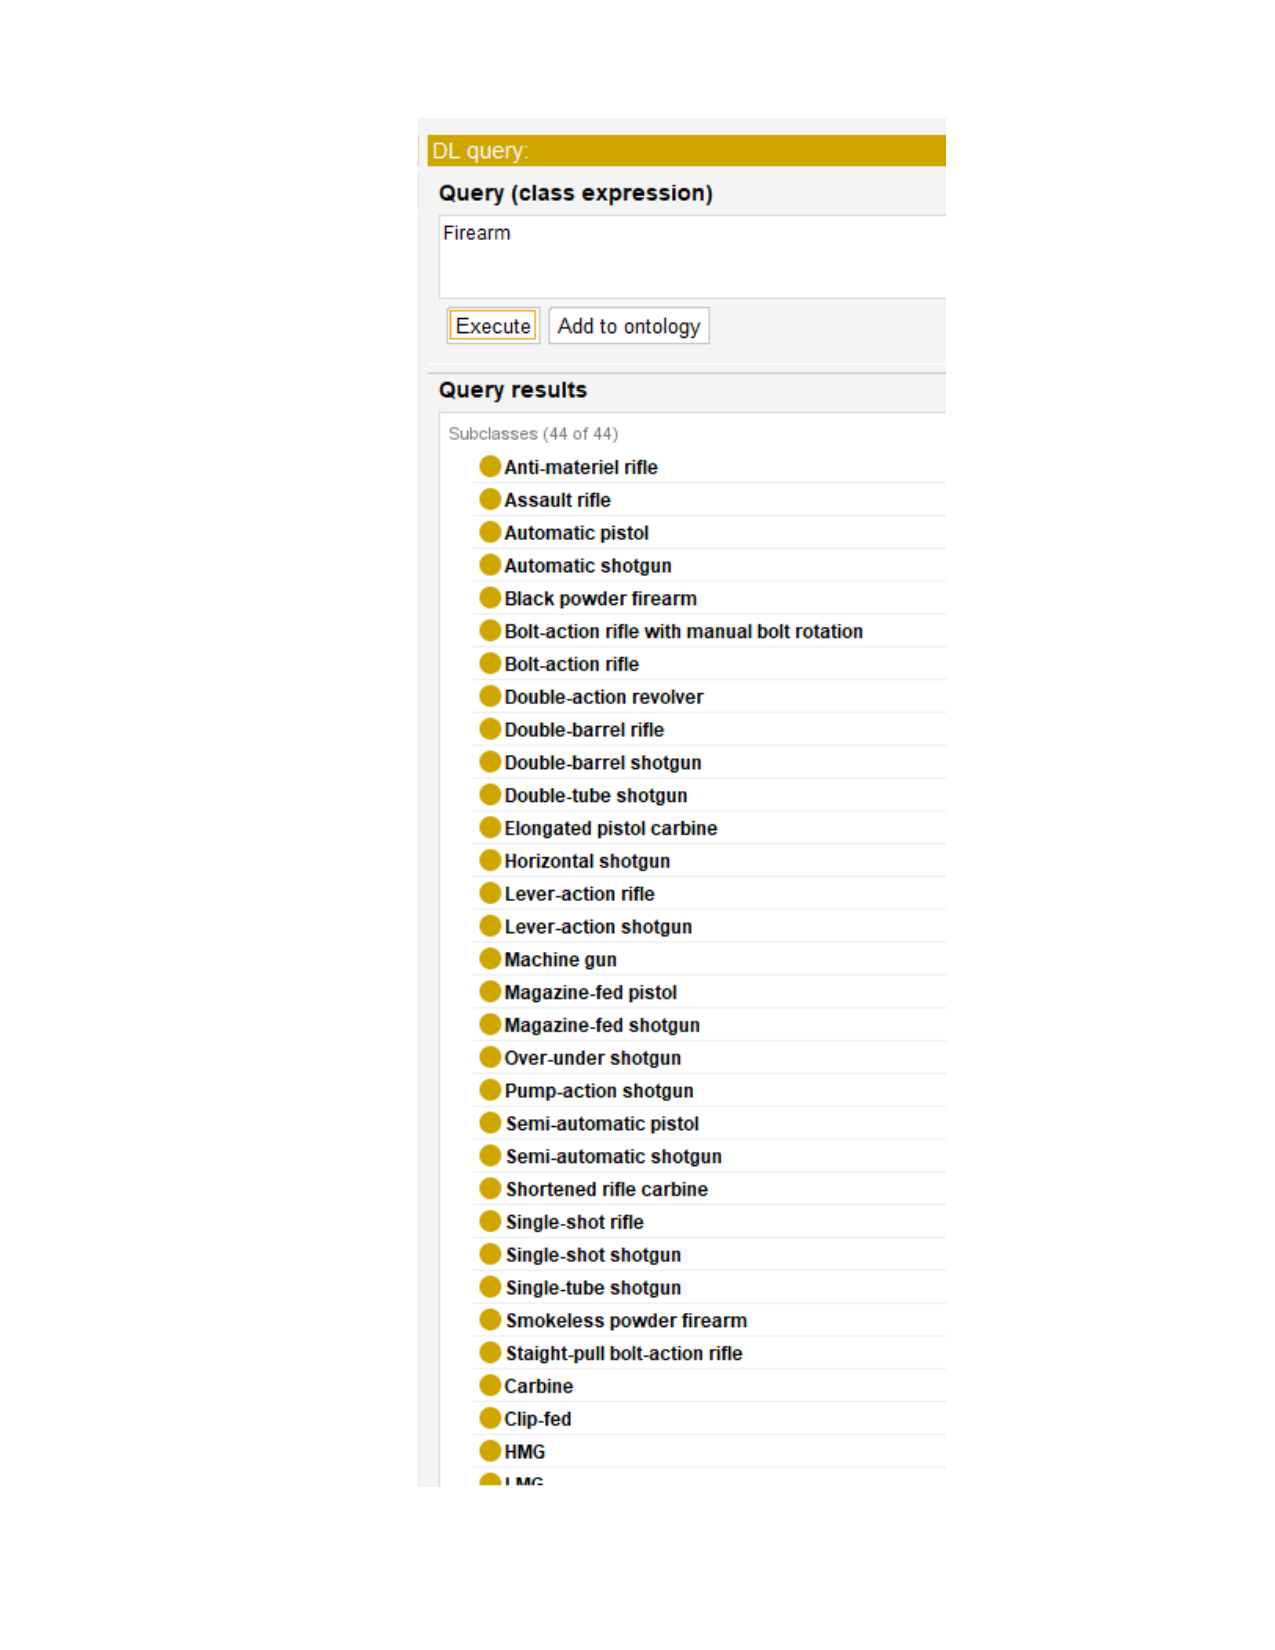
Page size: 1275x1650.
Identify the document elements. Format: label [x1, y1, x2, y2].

picture [417, 118, 946, 1487]
